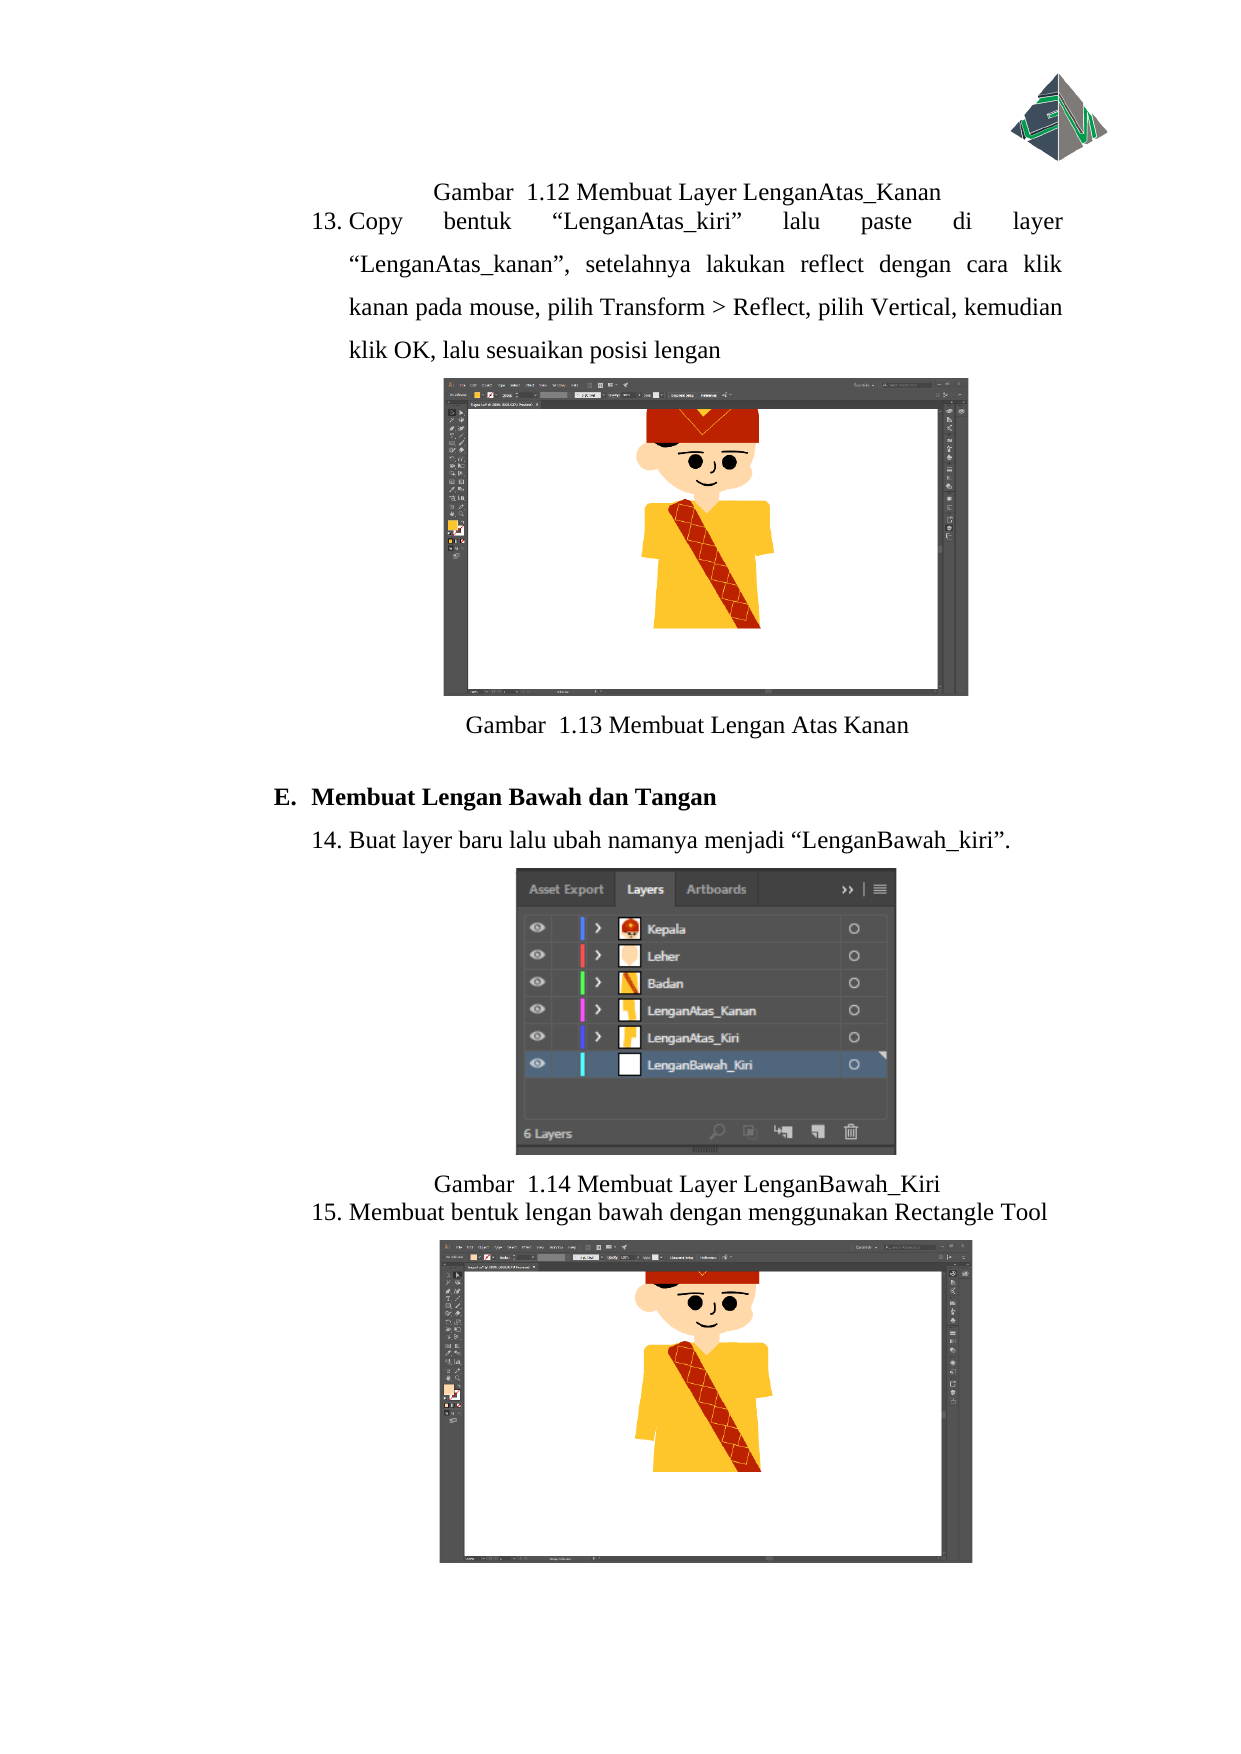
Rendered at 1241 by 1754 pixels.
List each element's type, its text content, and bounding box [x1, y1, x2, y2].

picture [443, 378, 969, 696]
list Copy bentuk “LenganAtas_kiri” lalu paste di layer “LenganAtas_kanan”, setelahnya lakukan reflect dengan cara klik kanan pada mouse, pilih Transform > Reflect, pilih Vertical, kemudian klik OK, lalu sesuaikan posisi lengan [311, 206, 1063, 364]
list Buat layer baru lalu ubah namanya menjadi “LenganBawah_kiri”. [311, 825, 1063, 854]
subtitle 1.12 Membuat Layer LenganAtas_Kanan [311, 177, 1063, 206]
subtitle 1.14 Membuat Layer LenganBawah_Kiri [311, 1169, 1063, 1197]
subtitle 1.13 Membuat Lengan Atas Kanan [311, 710, 1063, 739]
picture [439, 1240, 973, 1563]
picture [1010, 73, 1108, 161]
list Membuat bentuk lengan bawah dengan menggunakan Rectangle Tool [311, 1197, 1063, 1226]
list Membuat Lengan Bawah dan Tangan [274, 782, 1063, 811]
